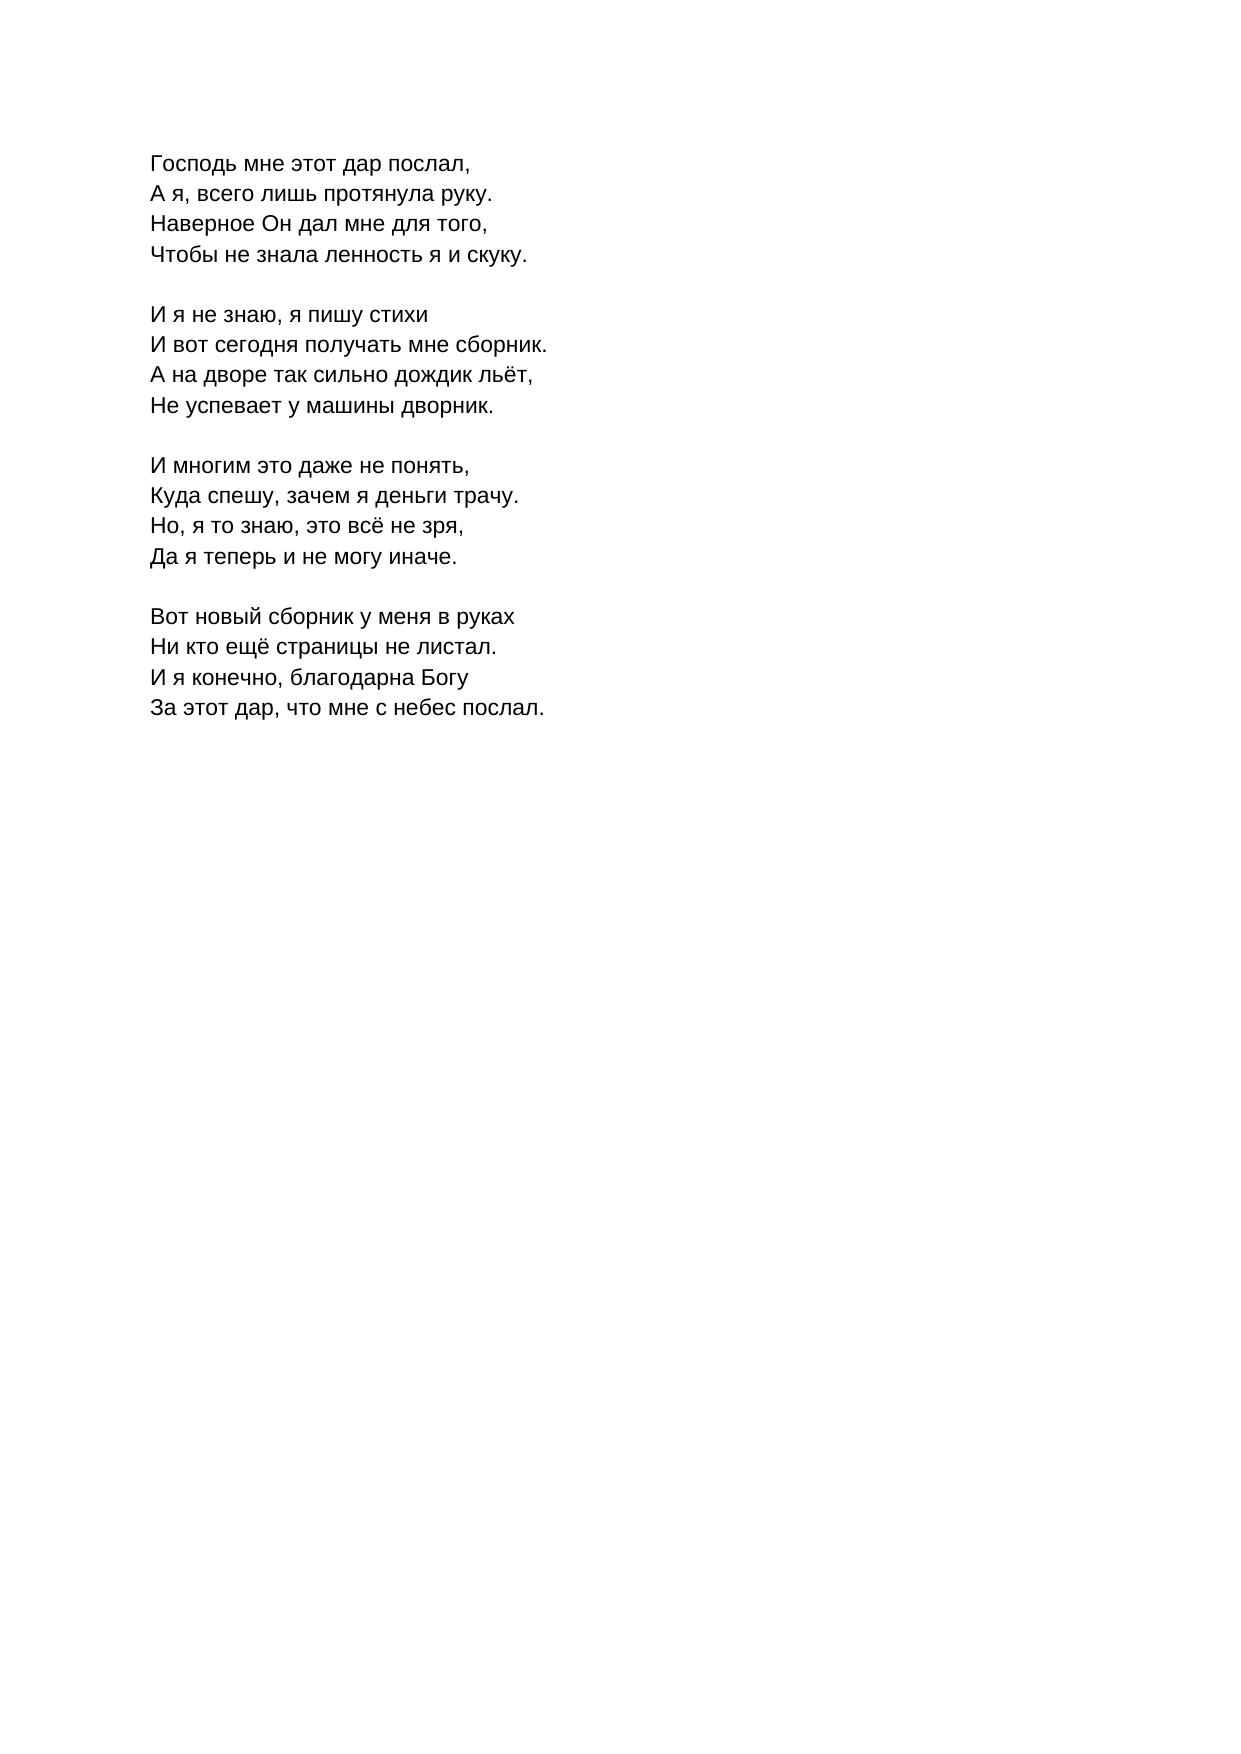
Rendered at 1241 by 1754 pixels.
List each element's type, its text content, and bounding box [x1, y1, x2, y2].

text И многим это даже не понять, [150, 452, 1090, 478]
text И вот сегодня получать мне сборник. [150, 331, 1090, 358]
text Но, я то знаю, это всё не зря, [150, 512, 1090, 539]
text И я не знаю, я пишу стихи [150, 301, 1090, 327]
text За этот дар, что мне с небес послал. [150, 694, 1090, 720]
text Чтобы не знала ленность я и скуку. [150, 241, 1090, 297]
text И я конечно, благодарна Богу [150, 663, 1090, 690]
text Да я теперь и не могу иначе. [150, 543, 1090, 569]
text А я, всего лишь протянула руку. [150, 180, 1090, 207]
text Господь мне этот дар послал, [150, 150, 1090, 176]
text Куда спешу, зачем я деньги трачу. [150, 482, 1090, 509]
text Не успевает у машины дворник. [150, 392, 1090, 418]
text Вот новый сборник у меня в руках Ни кто ещё страницы не листал. [150, 603, 1090, 660]
text А на дворе так сильно дождик льёт, [150, 361, 1090, 388]
text Наверное Он дал мне для того, [150, 210, 1090, 237]
